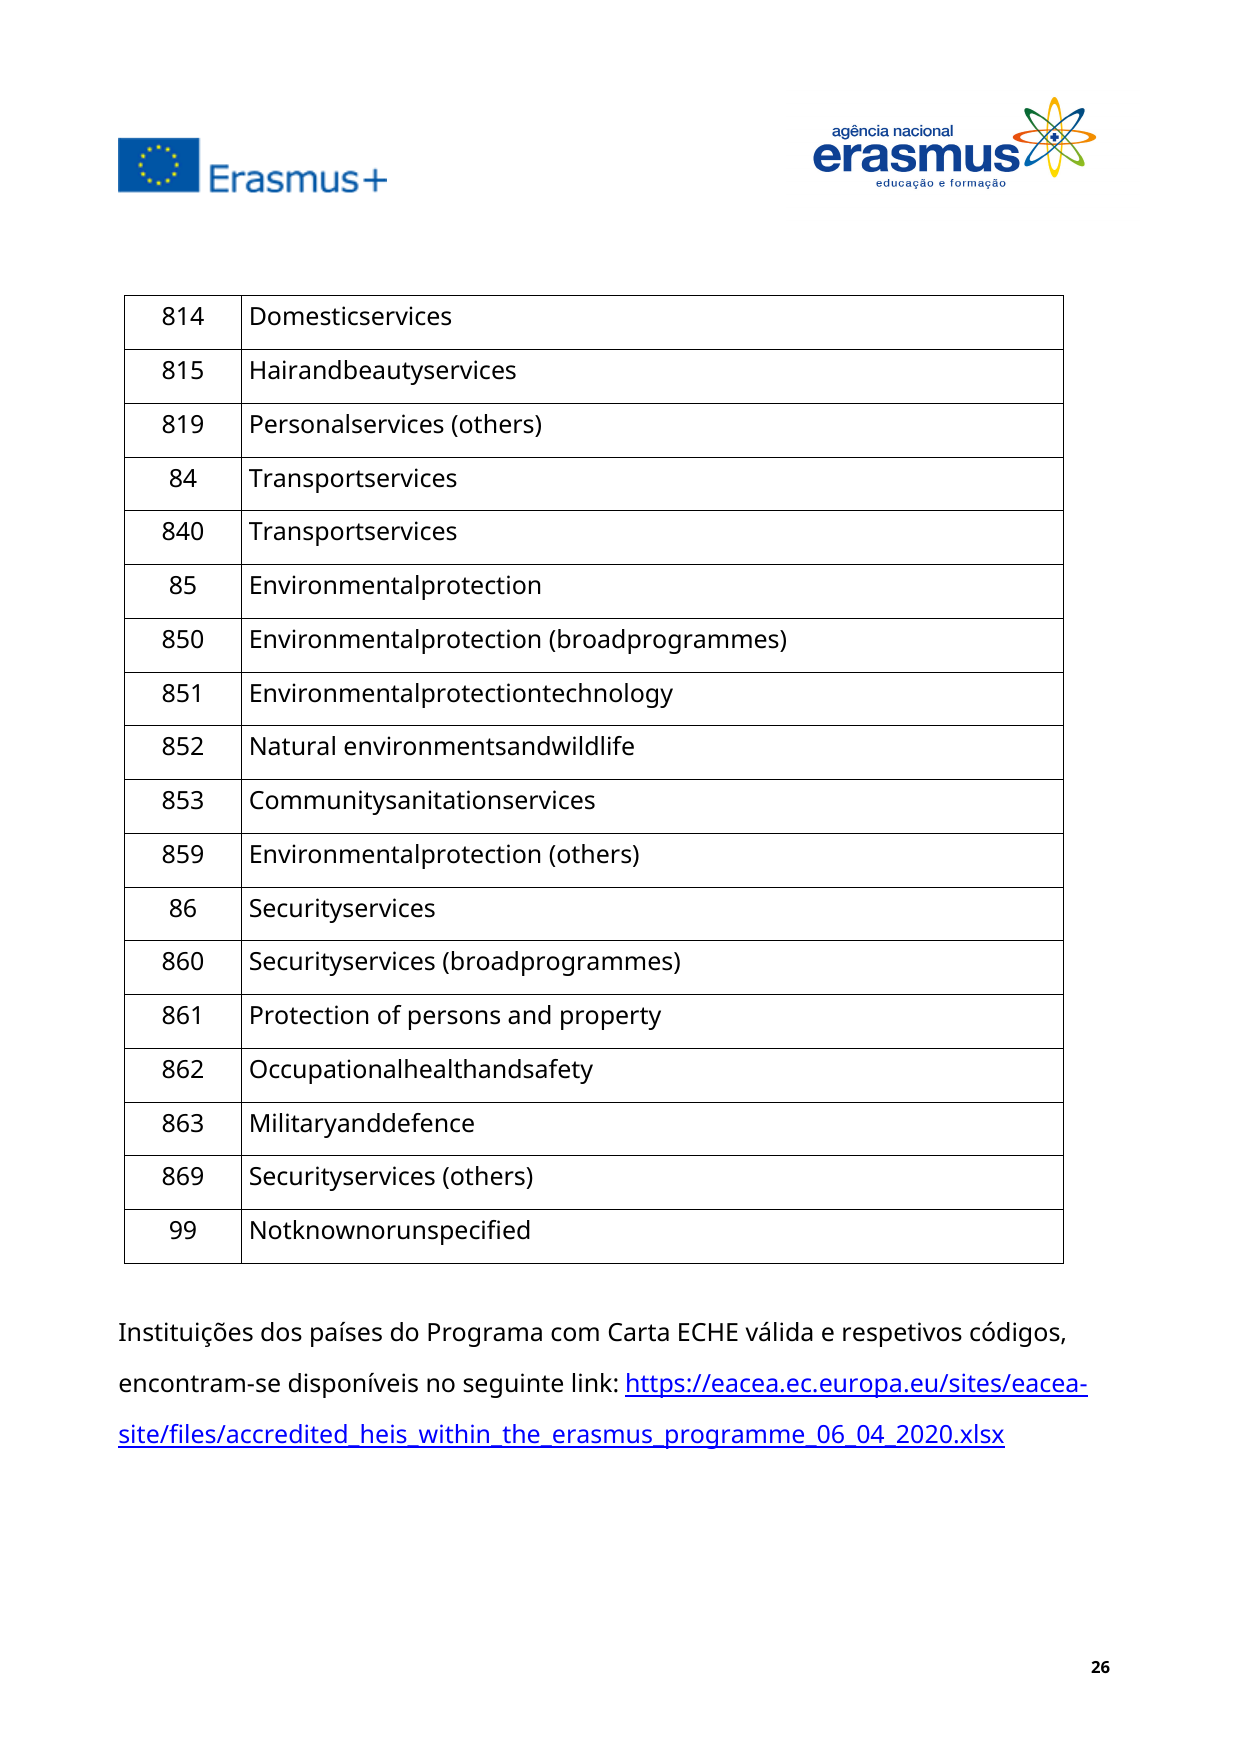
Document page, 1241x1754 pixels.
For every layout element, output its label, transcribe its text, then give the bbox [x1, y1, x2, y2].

table_cell Environmentalprotection [242, 565, 1063, 618]
table_cell Militaryanddefence [242, 1103, 1063, 1155]
table_cell Securityservices (broadprogrammes) [242, 941, 1063, 994]
table_cell 852 [125, 726, 241, 779]
table_cell Environmentalprotection (others) [242, 834, 1063, 887]
table_cell Natural environmentsandwildlife [242, 726, 1063, 779]
table_cell 85 [125, 565, 241, 618]
text Instituições dos países do Programa com Carta ECHE válida e respetivos códigos, encontram-se disponíveis no seguinte link: https://eacea.ec.europa.eu/sites/eacea-site/files/accredited_heis_within_the_erasmus_programme_06_04_2020.xlsx [118, 1315, 1122, 1451]
table_cell 859 [125, 834, 241, 887]
table_cell Environmentalprotection (broadprogrammes) [242, 619, 1063, 672]
table_cell 863 [125, 1103, 241, 1155]
table_cell 819 [125, 404, 241, 457]
table_cell Protection of persons and property [242, 995, 1063, 1048]
table_cell 850 [125, 619, 241, 672]
table_cell Securityservices (others) [242, 1156, 1063, 1209]
table_cell 861 [125, 995, 241, 1048]
table_cell Communitysanitationservices [242, 780, 1063, 833]
table_cell 869 [125, 1156, 241, 1209]
table_cell Transportservices [242, 511, 1063, 564]
table_cell Securityservices [242, 888, 1063, 940]
table_cell 840 [125, 511, 241, 564]
table_cell 84 [125, 458, 241, 510]
table_cell 853 [125, 780, 241, 833]
table_cell Notknownorunspecified [242, 1210, 1063, 1263]
table_cell Hairandbeautyservices [242, 350, 1063, 403]
table_cell 86 [125, 888, 241, 940]
table_cell 814 [125, 296, 241, 349]
table_cell 815 [125, 350, 241, 403]
table_cell Environmentalprotectiontechnology [242, 673, 1063, 725]
table_cell 99 [125, 1210, 241, 1263]
picture [118, 97, 387, 234]
table_cell 862 [125, 1049, 241, 1102]
picture [786, 77, 1140, 221]
table_cell Domesticservices [242, 296, 1063, 349]
table_cell 851 [125, 673, 241, 725]
table_cell Transportservices [242, 458, 1063, 510]
table_cell Personalservices (others) [242, 404, 1063, 457]
table_cell 860 [125, 941, 241, 994]
table_cell Occupationalhealthandsafety [242, 1049, 1063, 1102]
